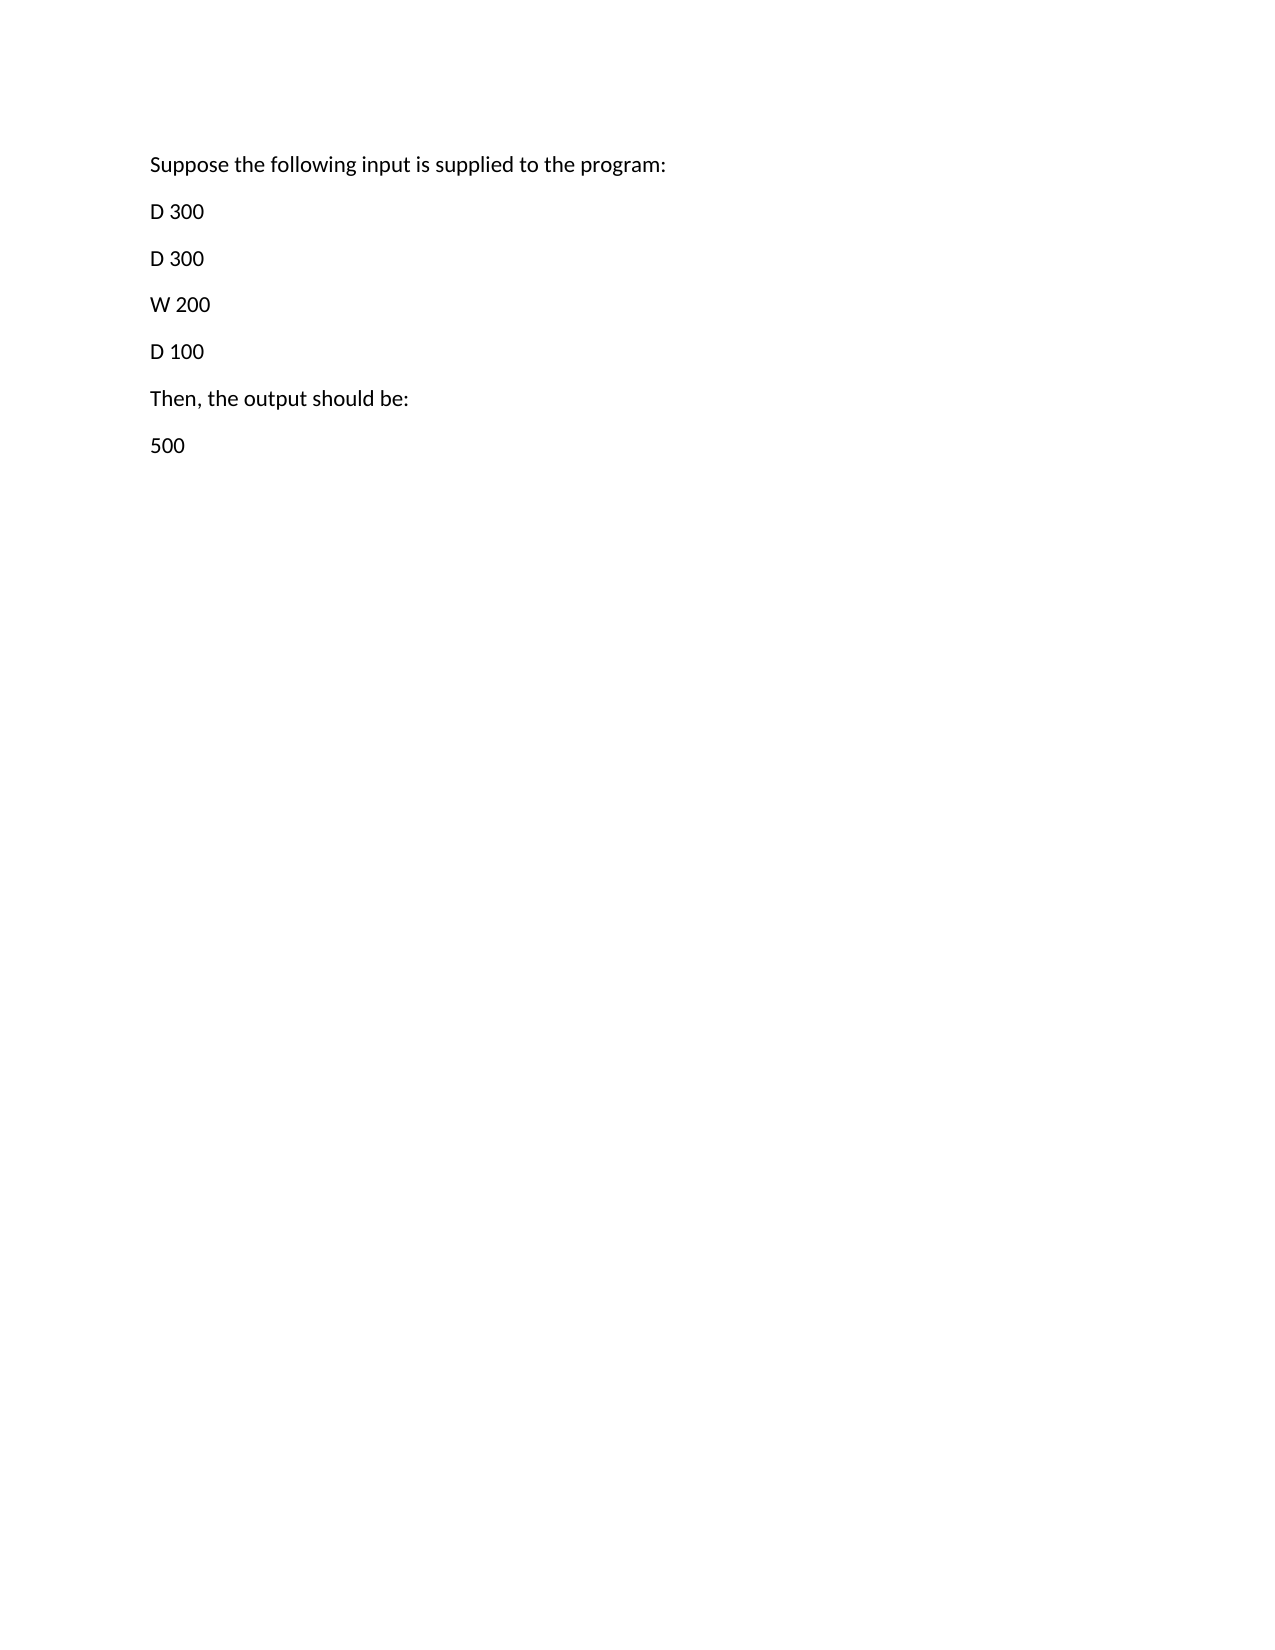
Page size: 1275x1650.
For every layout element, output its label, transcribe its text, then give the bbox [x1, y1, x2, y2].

text D 300 [150, 244, 1125, 272]
text 500 [150, 431, 1125, 459]
text D 300 [150, 197, 1125, 225]
text D 100 [150, 337, 1125, 366]
text W 200 [150, 291, 1125, 319]
text Suppose the following input is supplied to the program: [150, 150, 1125, 178]
text Then, the output should be: [150, 384, 1125, 412]
